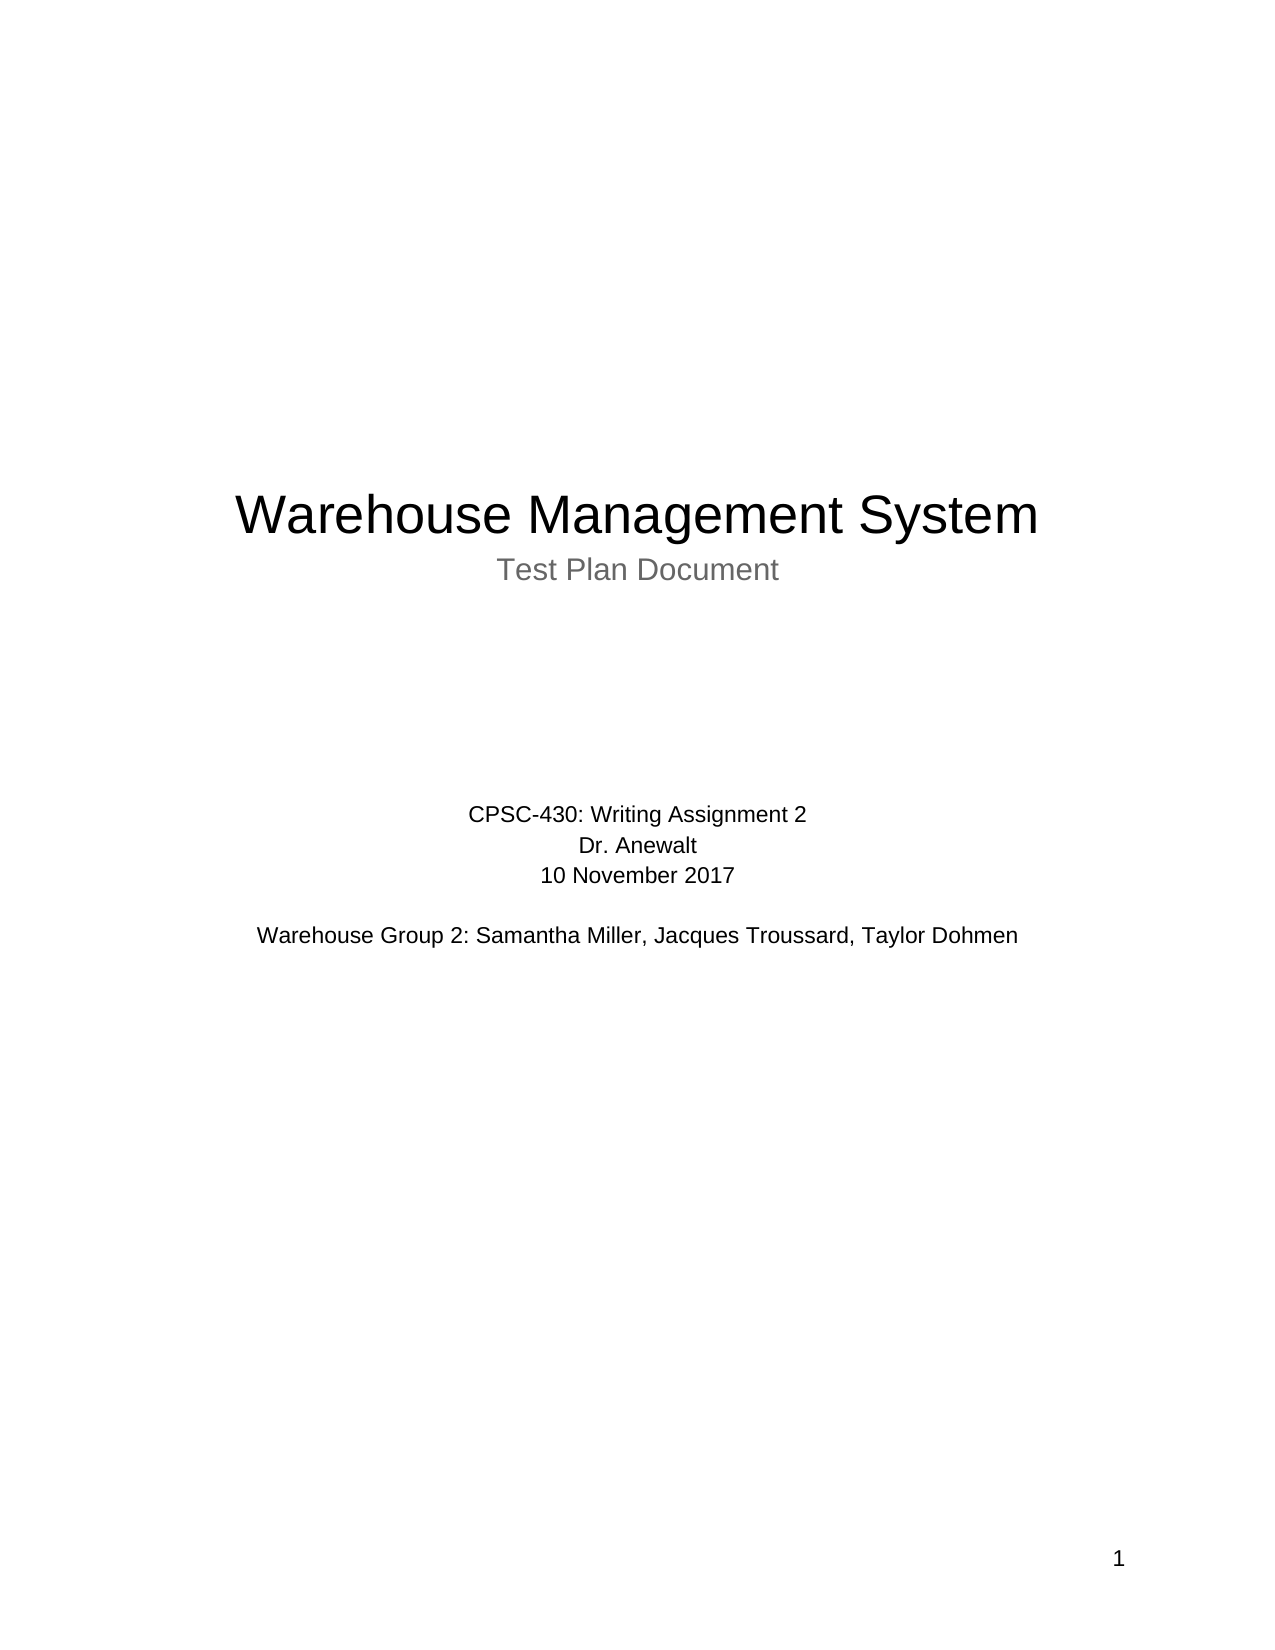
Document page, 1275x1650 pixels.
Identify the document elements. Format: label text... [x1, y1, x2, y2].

title Warehouse Management System [150, 482, 1125, 544]
text CPSC-430: Writing Assignment 2 [150, 801, 1125, 828]
text Dr. Anewalt [150, 832, 1125, 858]
subtitle Test Plan Document [150, 551, 1125, 587]
text 10 November 2017 [150, 862, 1125, 888]
text Warehouse Group 2: Samantha Miller, Jacques Troussard, Taylor Dohmen [150, 922, 1125, 948]
